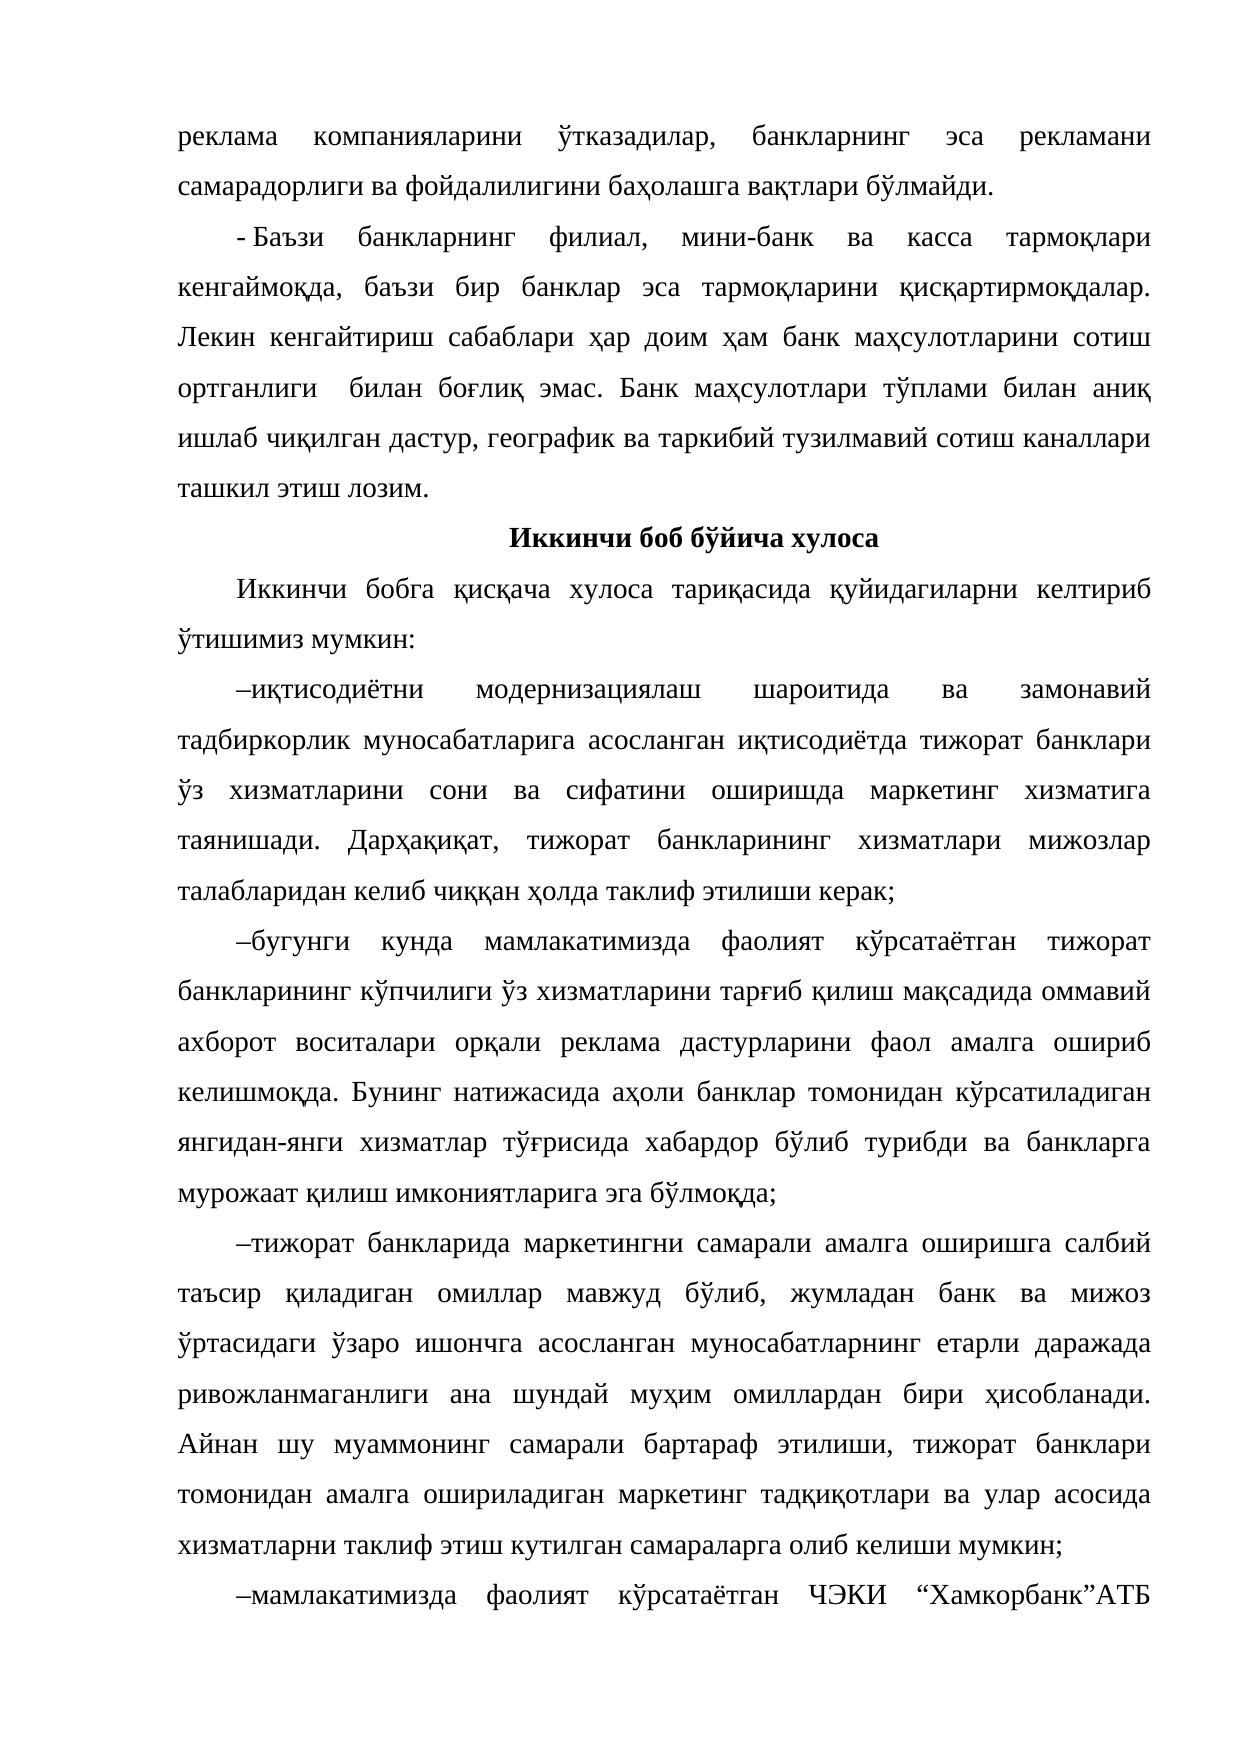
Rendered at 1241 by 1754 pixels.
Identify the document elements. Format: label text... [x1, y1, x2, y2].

list Баъзи банкларнинг филиал, мини-банк ва касса тармоқлари кенгаймоқда, баъзи бир банклар эса тармоқларини қисқартирмоқдалар. Лекин кенгайтириш сабаблари ҳар доим ҳам банк маҳсулотларини сотиш ортганлиги билан боғлиқ эмас. Банк маҳсулотлари тўплами билан аниқ ишлаб чиқилган дастур, географик ва таркибий тузилмавий сотиш каналлари ташкил этиш лозим. [177, 219, 1152, 504]
text Иккинчи бобга қисқача хулоса тариқасида қуйидагиларни келтириб ўтишимиз мумкин: [177, 571, 1152, 655]
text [177, 1577, 1152, 1611]
text –иқтисодиётни модернизациялаш шароитида ва замонавий тадбиркорлик муносабатларига асосланган иқтисодиётда тижорат банклари ўз хизматларини сони ва сифатини оширишда маркетинг хизматига таянишади. Дарҳақиқат, тижорат банкларининг хизматлари мижозлар талабларидан келиб чиққан ҳолда таклиф этилиши керак; [177, 672, 1152, 906]
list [177, 118, 1152, 202]
text –бугунги кунда мамлакатимизда фаолият кўрсатаётган тижорат банкларининг кўпчилиги ўз хизматларини тарғиб қилиш мақсадида оммавий ахборот воситалари орқали реклама дастурларини фаол амалга ошириб келишмоқда. Бунинг натижасида аҳоли банклар томонидан кўрсатиладиган янгидан-янги хизматлар тўғрисида хабардор бўлиб турибди ва банкларга мурожаат қилиш имкониятларига эга бўлмоқда; [177, 923, 1152, 1208]
text Иккинчи боб бўйича хулоса [177, 521, 1152, 554]
text –тижорат банкларида маркетингни самарали амалга оширишга салбий таъсир қиладиган омиллар мавжуд бўлиб, жумладан банк ва мижоз ўртасидаги ўзаро ишончга асосланган муносабатларнинг етарли даражада ривожланмаганлиги ана шундай муҳим омиллардан бири ҳисобланади. Айнан шу муаммонинг самарали бартараф этилиши, тижорат банклари томонидан амалга ошириладиган маркетинг тадқиқотлари ва улар асосида хизматларни таклиф этиш кутилган самараларга олиб келиши мумкин; [177, 1225, 1152, 1560]
